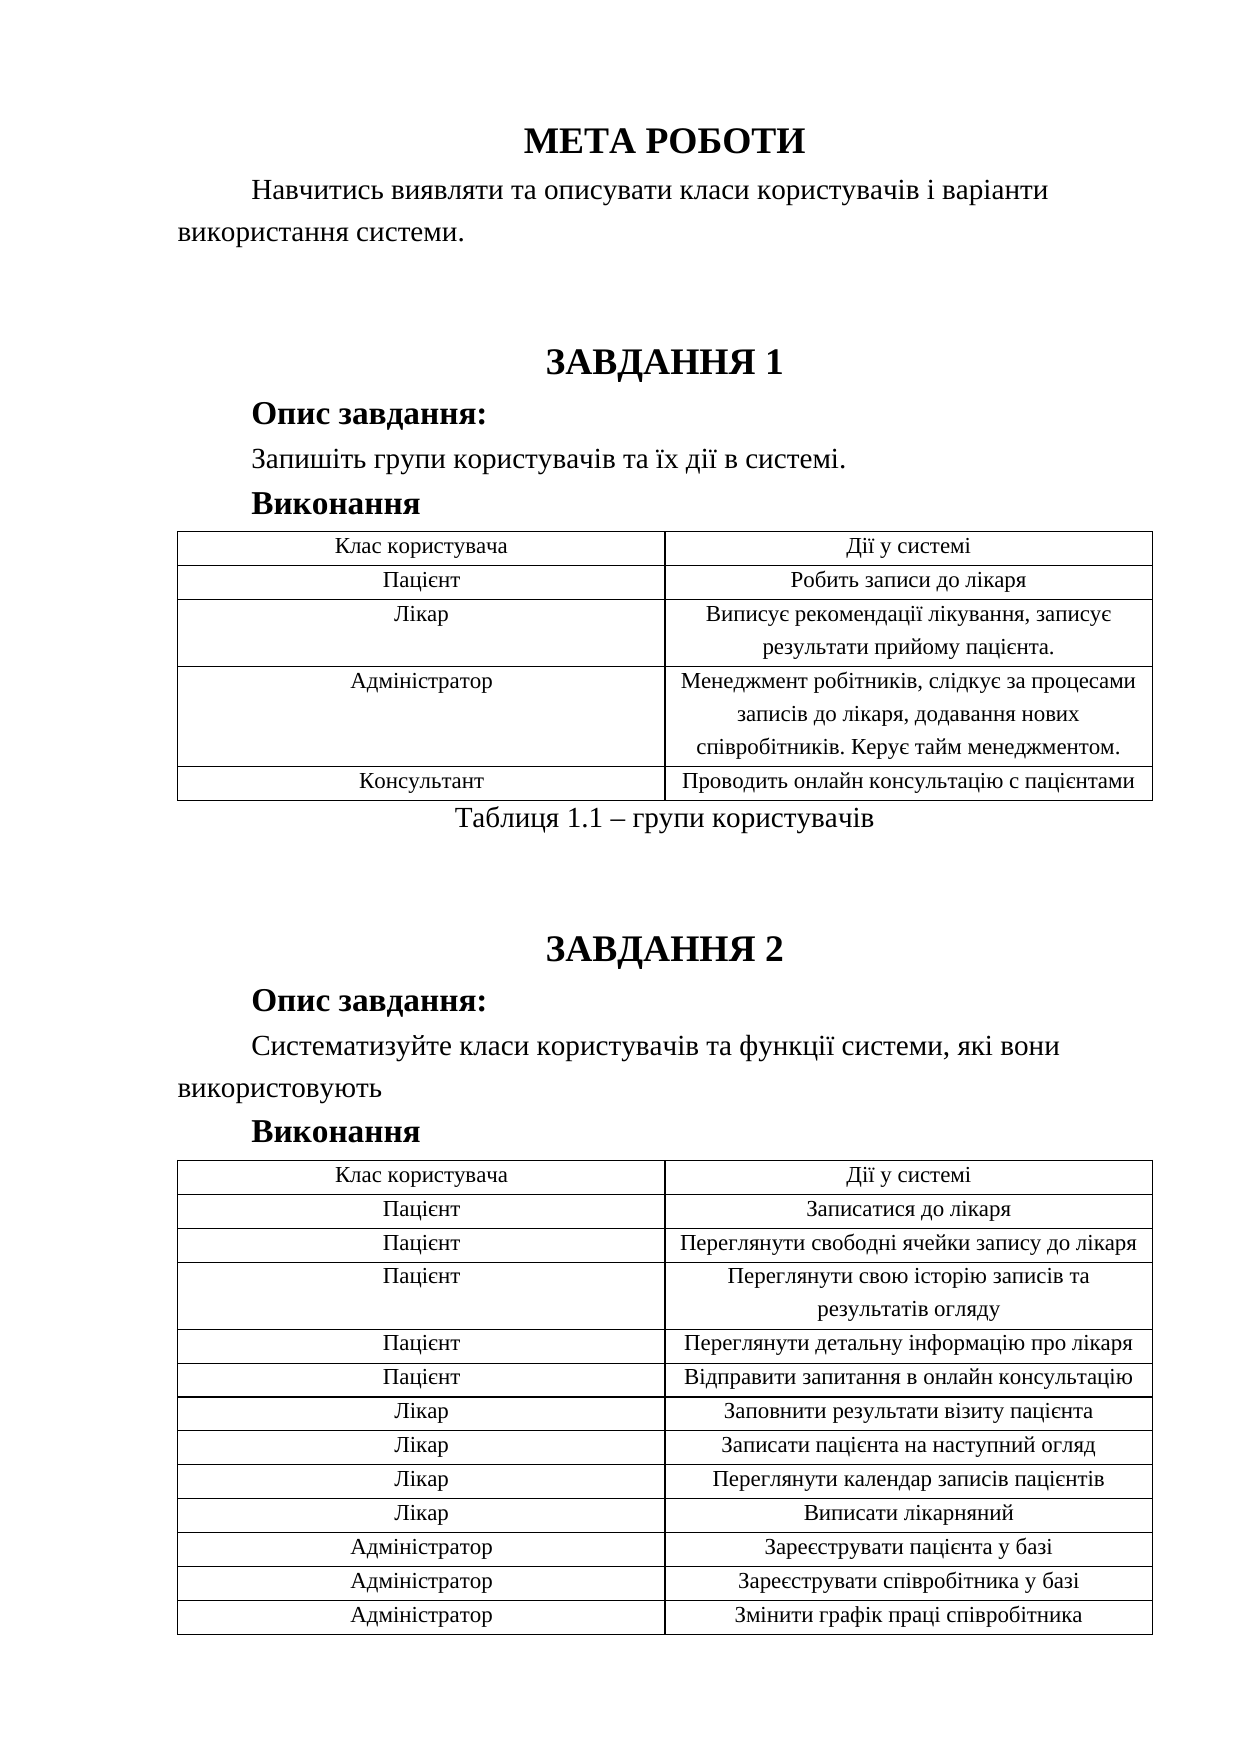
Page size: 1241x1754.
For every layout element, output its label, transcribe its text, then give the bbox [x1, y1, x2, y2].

table_cell Відправити запитання в онлайн консультацію [666, 1364, 1152, 1396]
table_cell Адміністратор [178, 1601, 664, 1634]
table_cell Записати пацієнта на наступний огляд [666, 1431, 1152, 1464]
table_cell Пацієнт [178, 566, 664, 599]
table_cell Проводить онлайн консультацію с пацієнтами [666, 767, 1152, 799]
text Виконання [177, 1112, 1152, 1150]
text МЕТА РОБОТИ [177, 118, 1152, 161]
text Запишіть групи користувачів та їх дії в системі. [177, 441, 1152, 475]
table_cell Пацієнт [178, 1364, 664, 1396]
table_cell Зареєструвати співробітника у базі [666, 1567, 1152, 1600]
text Виконання [177, 483, 1152, 521]
table_cell Адміністратор [178, 1567, 664, 1600]
table_cell Пацієнт [178, 1263, 664, 1328]
text Таблиця 1.1 – групи користувачів [177, 801, 1152, 834]
table_cell Лікар [178, 1398, 664, 1430]
table_cell Консультант [178, 767, 664, 799]
table_cell Адміністратор [178, 1533, 664, 1566]
table_cell Пацієнт [178, 1229, 664, 1262]
table_cell Адміністратор [178, 667, 664, 766]
table_cell Переглянути детальну інформацію про лікаря [666, 1330, 1152, 1362]
table_cell Пацієнт [178, 1330, 664, 1362]
text Опис завдання: [177, 393, 1152, 432]
table_cell Лікар [178, 1499, 664, 1532]
table_cell Лікар [178, 600, 664, 666]
table_cell Лікар [178, 1431, 664, 1464]
table_cell Менеджмент робітників, слідкує за процесами записів до лікаря, додавання нових співробітників. Керує тайм менеджментом. [666, 667, 1152, 766]
table_header Клас користувача [178, 1161, 664, 1194]
text ЗАВДАННЯ 1 [177, 339, 1152, 383]
table_cell Пацієнт [178, 1195, 664, 1228]
text Навчитись виявляти та описувати класи користувачів і варіанти використання системи. [177, 172, 1152, 247]
table_cell Лікар [178, 1465, 664, 1498]
table_cell Переглянути календар записів пацієнтів [666, 1465, 1152, 1498]
table_cell Зареєструвати пацієнта у базі [666, 1533, 1152, 1566]
text ЗАВДАННЯ 2 [177, 926, 1152, 969]
table_cell Переглянути свою історію записів та результатів огляду [666, 1263, 1152, 1328]
table_cell Змінити графік праці співробітника [666, 1601, 1152, 1634]
table_cell Записатися до лікаря [666, 1195, 1152, 1228]
text Опис завдання: [177, 980, 1152, 1018]
table_header Дії у системі [666, 532, 1152, 565]
table_header Клас користувача [178, 532, 664, 565]
table_cell Заповнити результати візиту пацієнта [666, 1398, 1152, 1430]
table_header Дії у системі [666, 1161, 1152, 1194]
table_cell Виписати лікарняний [666, 1499, 1152, 1532]
text Систематизуйте класи користувачів та функції системи, які вони використовують [177, 1028, 1152, 1103]
table_cell Виписує рекомендації лікування, записує результати прийому пацієнта. [666, 600, 1152, 666]
table_cell Робить записи до лікаря [666, 566, 1152, 599]
table_cell Переглянути свободні ячейки запису до лікаря [666, 1229, 1152, 1262]
